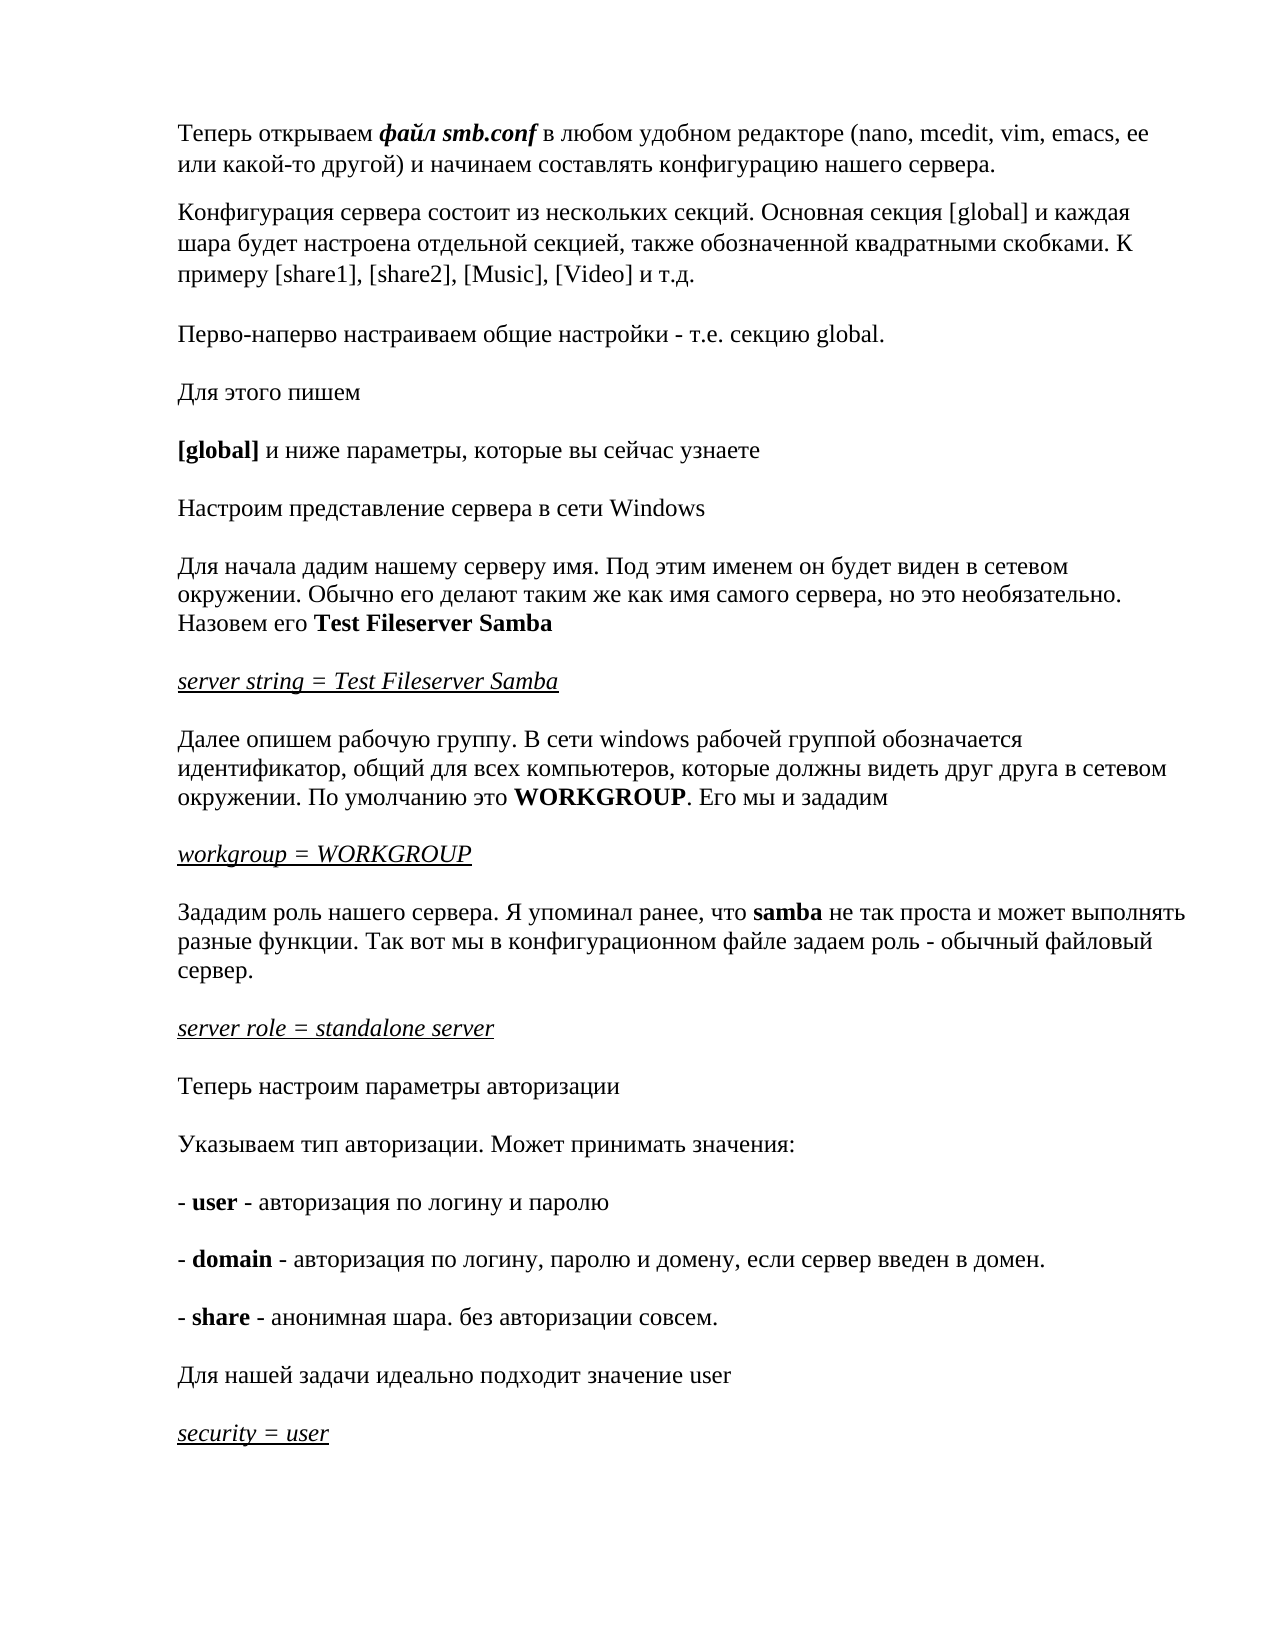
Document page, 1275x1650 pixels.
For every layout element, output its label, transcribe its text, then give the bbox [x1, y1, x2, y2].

text Конфигурация сервера состоит из нескольких секций. Основная секция [global] и каждая шара будет настроена отдельной секцией, также обозначенной квадратными скобками. К примеру [share1], [share2], [Music], [Video] и т.д. [177, 197, 1186, 288]
text Настроим представление сервера в сети Windows [177, 493, 1186, 522]
text workgroup = WORKGROUP [177, 839, 1186, 868]
text server role = standalone server [177, 1013, 1186, 1042]
text Теперь настроим параметры авторизации [177, 1071, 1186, 1099]
text Теперь открываем файл smb.conf в любом удобном редакторе (nano, mcedit, vim, emacs, ee или какой-то другой) и начинаем составлять конфигурацию нашего сервера. [177, 118, 1186, 178]
text - user - авторизация по логину и паролю [177, 1187, 1186, 1215]
text Для этого пишем [177, 377, 1186, 406]
text Указываем тип авторизации. Может принимать значения: [177, 1129, 1186, 1157]
text - share - анонимная шара. без авторизации совсем. [177, 1302, 1186, 1331]
text Для нашей задачи идеально подходит значение user [177, 1360, 1186, 1389]
text security = user [177, 1418, 1186, 1447]
text Перво-наперво настраиваем общие настройки - т.е. секцию global. [177, 319, 1186, 348]
text Зададим роль нашего сервера. Я упоминал ранее, что samba не так проста и может выполнять разные функции. Так вот мы в конфигурационном файле задаем роль - обычный файловый сервер. [177, 897, 1186, 984]
text Далее опишем рабочую группу. В сети windows рабочей группой обозначается идентификатор, общий для всех компьютеров, которые должны видеть друг друга в сетевом окружении. По умолчанию это WORKGROUP. Его мы и зададим [177, 724, 1186, 810]
text [global] и ниже параметры, которые вы сейчас узнаете [177, 435, 1186, 464]
text server string = Test Fileserver Samba [177, 666, 1186, 695]
text Для начала дадим нашему серверу имя. Под этим именем он будет виден в сетевом окружении. Обычно его делают таким же как имя самого сервера, но это необязательно. Назовем его Test Fileserver Samba [177, 551, 1186, 637]
text - domain - авторизация по логину, паролю и домену, если сервер введен в домен. [177, 1244, 1186, 1273]
